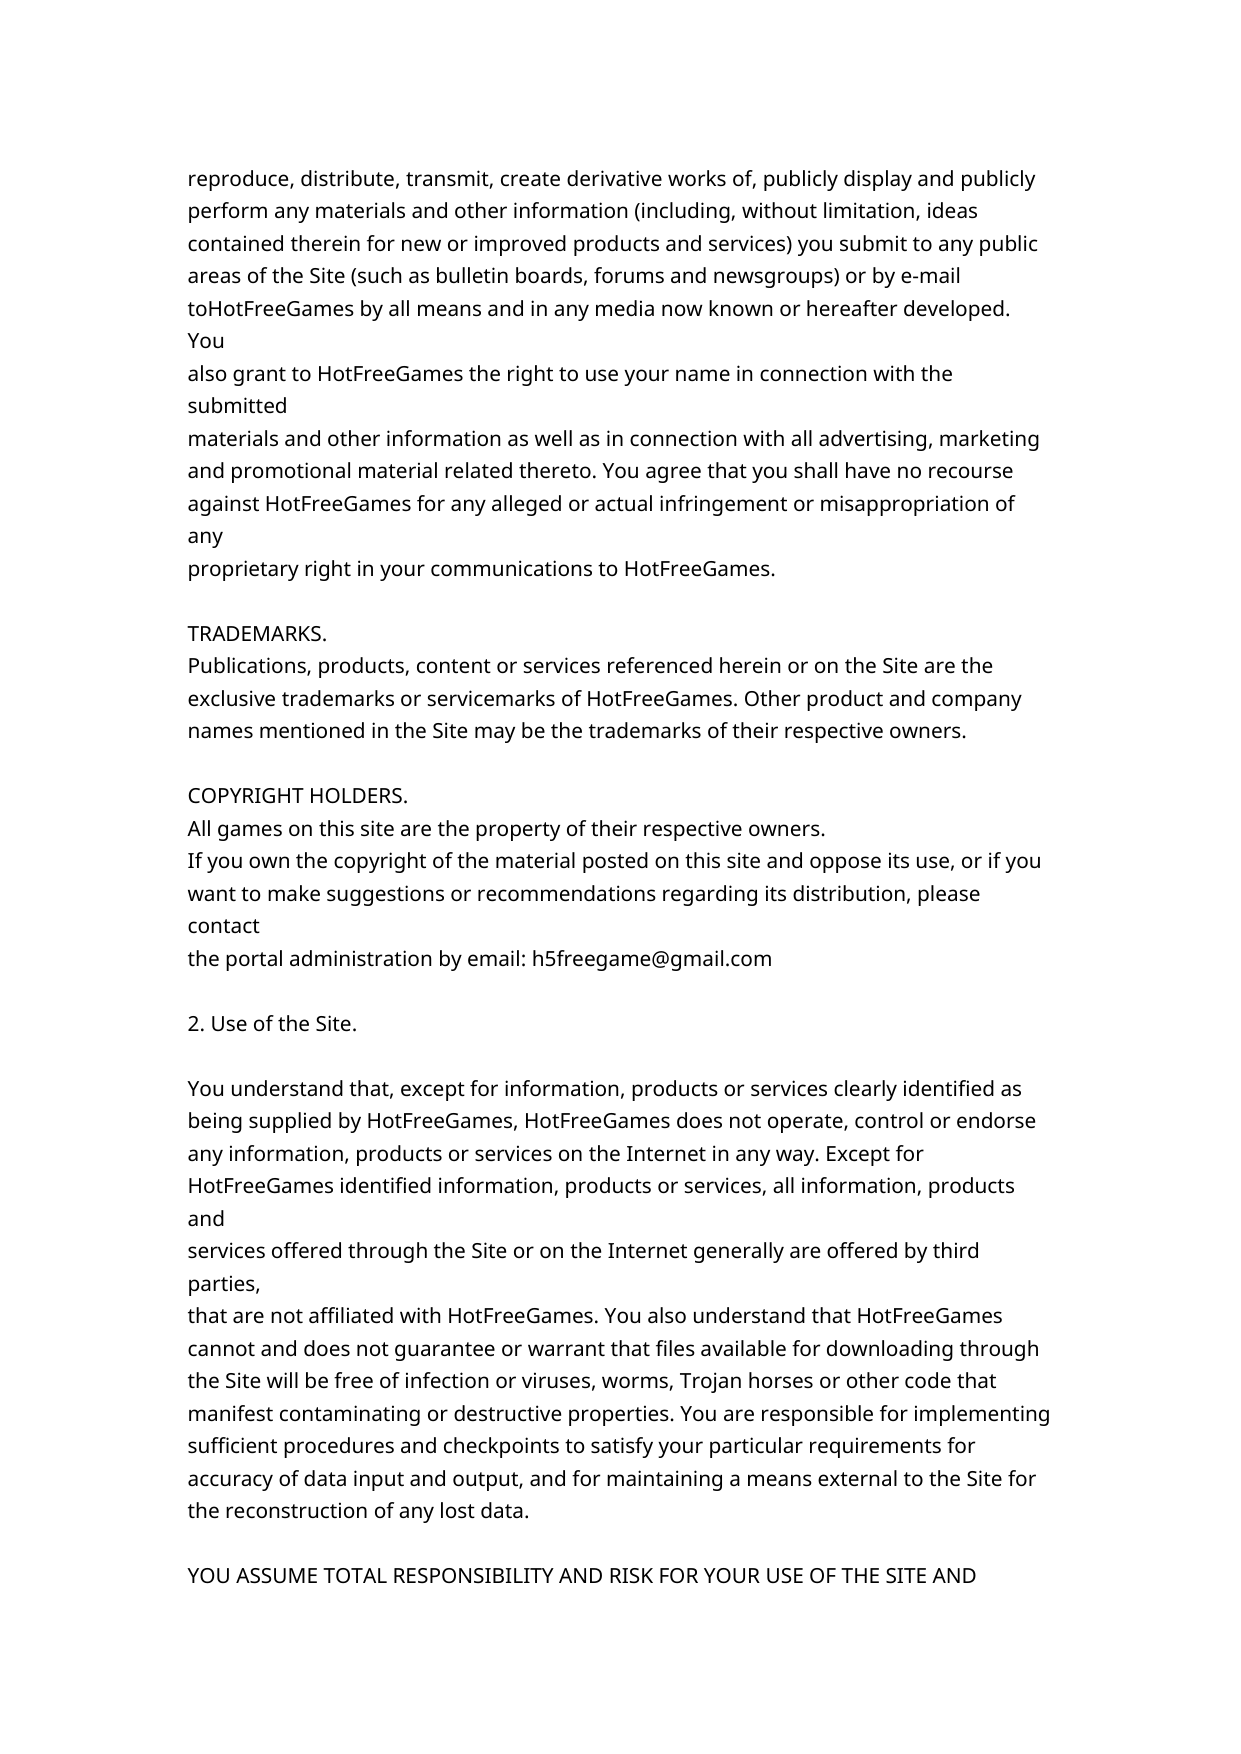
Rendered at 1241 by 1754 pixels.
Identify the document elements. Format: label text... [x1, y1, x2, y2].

text the portal administration by email: h5freegame@gmail.com [187, 942, 1053, 974]
text want to make suggestions or recommendations regarding its distribution, please contact [187, 877, 1053, 942]
text services offered through the Site or on the Internet generally are offered by third parties, [187, 1234, 1053, 1299]
text sufficient procedures and checkpoints to satisfy your particular requirements for [187, 1429, 1053, 1462]
text areas of the Site (such as bulletin boards, forums and newsgroups) or by e-mail toHotFreeGames by all means and in any media now known or hereafter developed. You [187, 259, 1053, 357]
text the reconstruction of any lost data. [187, 1494, 1053, 1527]
text that are not affiliated with HotFreeGames. You also understand that HotFreeGames [187, 1299, 1053, 1332]
text materials and other information as well as in connection with all advertising, marketing [187, 422, 1053, 454]
text being supplied by HotFreeGames, HotFreeGames does not operate, control or endorse [187, 1104, 1053, 1137]
text cannot and does not guarantee or warrant that files available for downloading through [187, 1332, 1053, 1364]
text proprietary right in your communications to HotFreeGames. [187, 552, 1053, 584]
text TRADEMARKS. [187, 617, 1053, 649]
text and promotional material related thereto. You agree that you shall have no recourse [187, 454, 1053, 487]
text All games on this site are the property of their respective owners. [187, 812, 1053, 844]
text manifest contaminating or destructive properties. You are responsible for implementing [187, 1397, 1053, 1429]
text COPYRIGHT HOLDERS. [187, 779, 1053, 812]
text the Site will be free of infection or viruses, worms, Trojan horses or other code that [187, 1364, 1053, 1397]
text Publications, products, content or services referenced herein or on the Site are the [187, 649, 1053, 682]
text exclusive trademarks or servicemarks of HotFreeGames. Other product and company [187, 682, 1053, 714]
text accuracy of data input and output, and for maintaining a means external to the Site for [187, 1462, 1053, 1494]
text If you own the copyright of the material posted on this site and oppose its use, or if you [187, 844, 1053, 877]
text reproduce, distribute, transmit, create derivative works of, publicly display and publicly [187, 162, 1053, 194]
text any information, products or services on the Internet in any way. Except for [187, 1137, 1053, 1169]
text HotFreeGames identified information, products or services, all information, products and [187, 1169, 1053, 1234]
text perform any materials and other information (including, without limitation, ideas [187, 194, 1053, 227]
text YOU ASSUME TOTAL RESPONSIBILITY AND RISK FOR YOUR USE OF THE SITE AND [187, 1559, 1053, 1592]
list Use of the Site. [187, 1007, 1053, 1039]
text contained therein for new or improved products and services) you submit to any public [187, 227, 1053, 259]
text You understand that, except for information, products or services clearly identified as [187, 1072, 1053, 1104]
text also grant to HotFreeGames the right to use your name in connection with the submitted [187, 357, 1053, 422]
text against HotFreeGames for any alleged or actual infringement or misappropriation of any [187, 487, 1053, 552]
text names mentioned in the Site may be the trademarks of their respective owners. [187, 714, 1053, 747]
